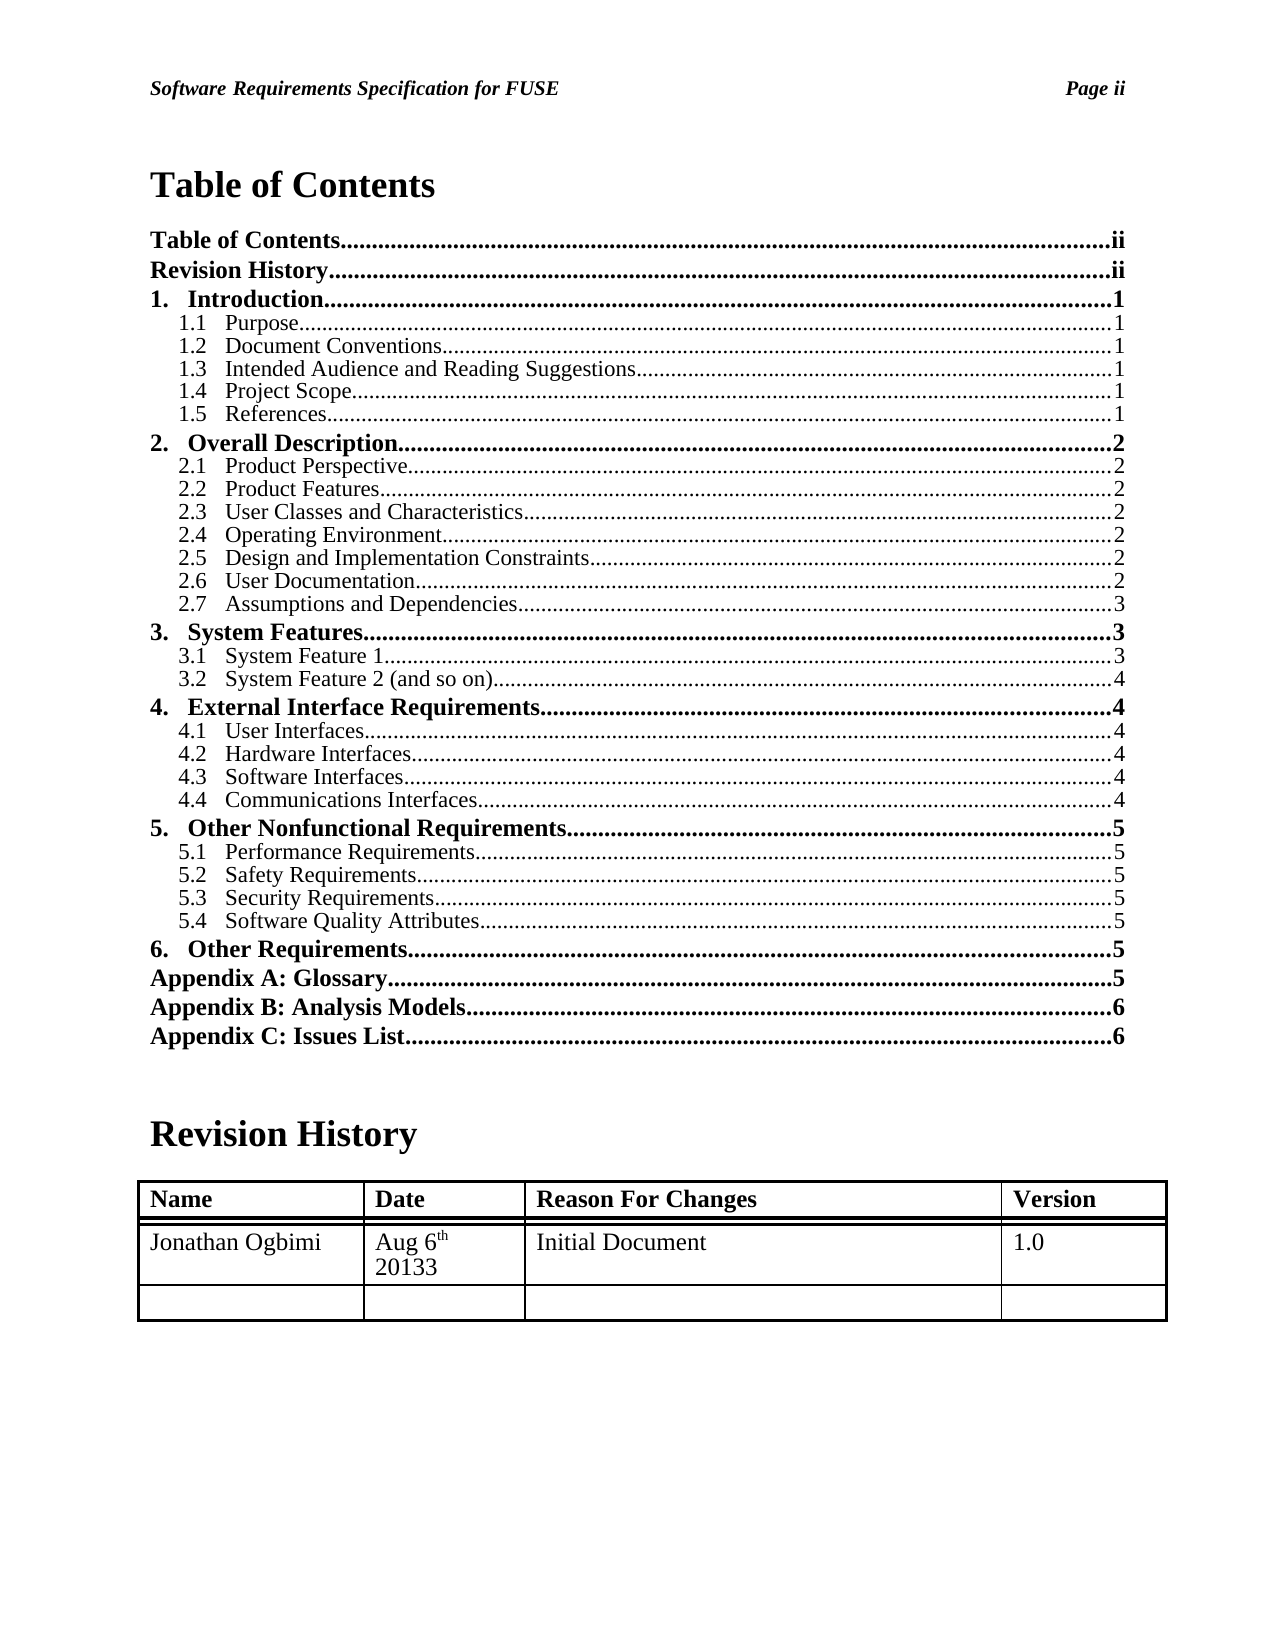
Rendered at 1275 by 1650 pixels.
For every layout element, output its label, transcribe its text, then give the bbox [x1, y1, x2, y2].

text 4.1 User Interfaces 4 [178, 720, 1125, 743]
table_cell [365, 1286, 524, 1319]
text 2.4 Operating Environment 2 [178, 524, 1125, 547]
text 5.4 Software Quality Attributes 5 [178, 910, 1125, 933]
text 2.3 User Classes and Characteristics 2 [178, 501, 1125, 524]
text 4.4 Communications Interfaces 4 [178, 789, 1125, 812]
table_cell [1002, 1286, 1165, 1319]
text 1.4 Project Scope 1 [178, 381, 1125, 403]
table_header Name [140, 1183, 363, 1216]
table_cell Initial Document [526, 1226, 1001, 1284]
text Revision History ii [150, 260, 1125, 283]
text 5. Other Nonfunctional Requirements 5 [150, 818, 1125, 841]
text Table of Contents ii [150, 231, 1125, 253]
text Appendix B: Analysis Models 6 [150, 997, 1125, 1020]
table_header Reason For Changes [526, 1183, 1001, 1216]
text 2.7 Assumptions and Dependencies 3 [178, 593, 1125, 616]
text 1. Introduction 1 [150, 289, 1125, 312]
text Table of Contents [150, 162, 1125, 206]
table_cell [526, 1286, 1001, 1319]
table_header Version [1002, 1183, 1165, 1216]
text 4.3 Software Interfaces 4 [178, 766, 1125, 789]
text 2.2 Product Features 2 [178, 478, 1125, 501]
table_cell Aug 6th 20133 [365, 1226, 524, 1284]
table_cell 1.0 [1002, 1226, 1165, 1284]
text Revision History [150, 1112, 1125, 1155]
text 1.2 Document Conventions 1 [178, 335, 1125, 358]
text 5.2 Safety Requirements 5 [178, 864, 1125, 887]
text 4.2 Hardware Interfaces 4 [178, 743, 1125, 766]
text 1.1 Purpose 1 [178, 312, 1125, 335]
text 4. External Interface Requirements 4 [150, 697, 1125, 720]
table_header Date [365, 1183, 524, 1216]
text 1.3 Intended Audience and Reading Suggestions 1 [178, 358, 1125, 381]
text 1.5 References 1 [178, 403, 1125, 426]
text 2.1 Product Perspective 2 [178, 456, 1125, 478]
text 3.2 System Feature 2 (and so on) 4 [178, 668, 1125, 691]
text 2.6 User Documentation 2 [178, 570, 1125, 593]
text 5.3 Security Requirements 5 [178, 887, 1125, 910]
text 2.5 Design and Implementation Constraints 2 [178, 547, 1125, 570]
text Appendix C: Issues List 6 [150, 1026, 1125, 1049]
table_cell Jonathan Ogbimi [140, 1226, 363, 1284]
text 3.1 System Feature 1 3 [178, 645, 1125, 668]
text 5.1 Performance Requirements 5 [178, 841, 1125, 864]
text 3. System Features 3 [150, 622, 1125, 645]
text Appendix A: Glossary 5 [150, 968, 1125, 991]
text 2. Overall Description 2 [150, 433, 1125, 456]
text 6. Other Requirements 5 [150, 939, 1125, 962]
table_cell [140, 1286, 363, 1319]
